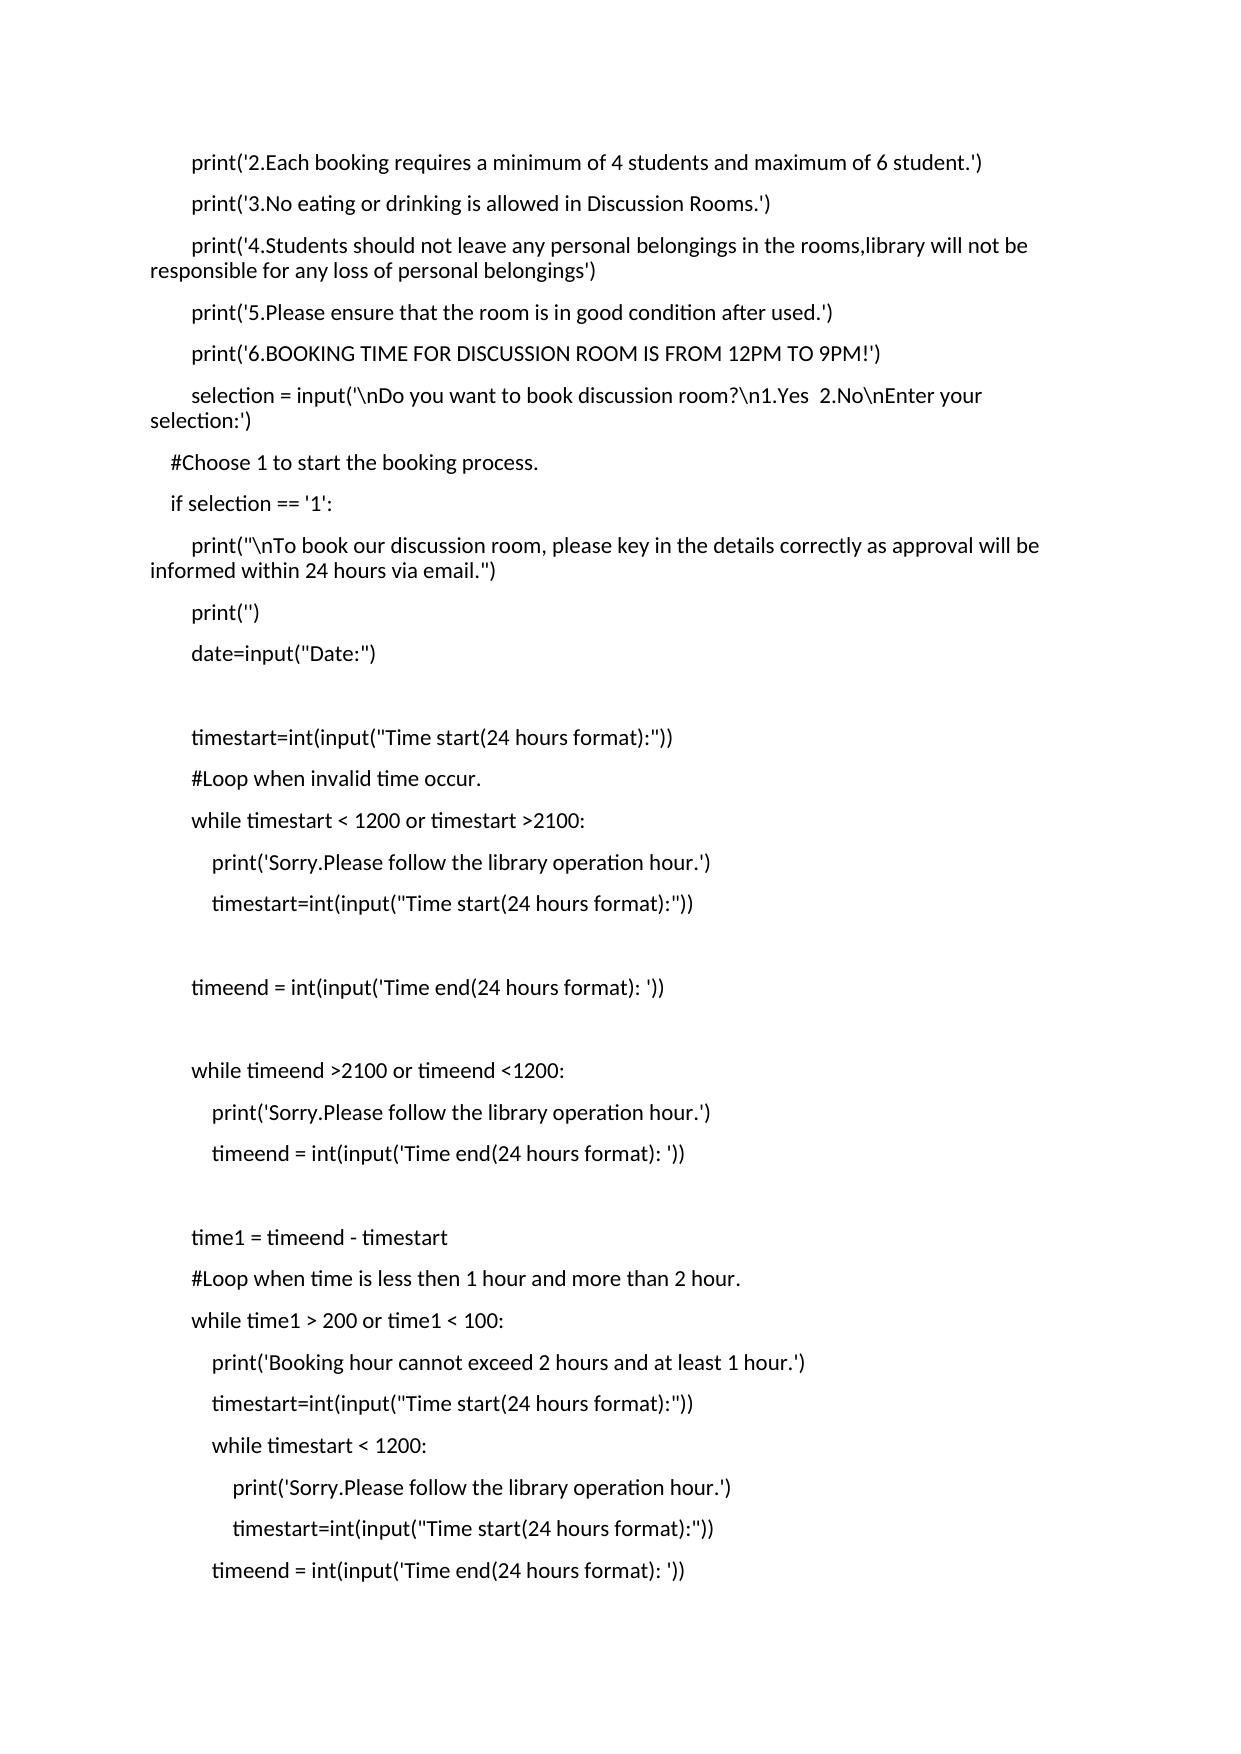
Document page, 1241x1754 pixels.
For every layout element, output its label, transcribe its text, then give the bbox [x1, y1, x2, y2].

text #Loop when time is less then 1 hour and more than 2 hour. [150, 1267, 1090, 1292]
text #Choose 1 to start the booking process. [150, 450, 1090, 475]
text print("\nTo book our discussion room, please key in the details correctly as approval will be informed within 24 hours via email.") [150, 533, 1090, 583]
text while timestart < 1200: [150, 1433, 1090, 1458]
text date=input("Date:") [150, 642, 1090, 667]
text timeend = int(input('Time end(24 hours format): ')) [150, 975, 1090, 1000]
text timeend = int(input('Time end(24 hours format): ')) [150, 1142, 1090, 1167]
text timestart=int(input("Time start(24 hours format):")) [150, 1517, 1090, 1542]
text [150, 1558, 1090, 1583]
text print('2.Each booking requires a minimum of 4 students and maximum of 6 student.') [150, 150, 1090, 175]
text while timeend >2100 or timeend <1200: [150, 1058, 1090, 1083]
text print('') [150, 600, 1090, 625]
text #Loop when invalid time occur. [150, 767, 1090, 792]
text print('5.Please ensure that the room is in good condition after used.') [150, 300, 1090, 325]
text time1 = timeend - timestart [150, 1225, 1090, 1250]
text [150, 1475, 1090, 1500]
text print('Booking hour cannot exceed 2 hours and at least 1 hour.') [150, 1350, 1090, 1375]
text timestart=int(input("Time start(24 hours format):")) [150, 1392, 1090, 1417]
text print('3.No eating or drinking is allowed in Discussion Rooms.') [150, 192, 1090, 217]
text timestart=int(input("Time start(24 hours format):")) [150, 725, 1090, 750]
text print('4.Students should not leave any personal belongings in the rooms,library will not be responsible for any loss of personal belongings') [150, 233, 1090, 283]
text if selection == '1': [150, 492, 1090, 517]
text print('Sorry.Please follow the library operation hour.') [150, 850, 1090, 875]
text print('6.BOOKING TIME FOR DISCUSSION ROOM IS FROM 12PM TO 9PM!') [150, 342, 1090, 367]
text while timestart < 1200 or timestart >2100: [150, 808, 1090, 833]
text timestart=int(input("Time start(24 hours format):")) [150, 892, 1090, 917]
text while time1 > 200 or time1 < 100: [150, 1308, 1090, 1333]
text selection = input('\nDo you want to book discussion room?\n1.Yes 2.No\nEnter your selection:') [150, 383, 1090, 433]
text print('Sorry.Please follow the library operation hour.') [150, 1100, 1090, 1125]
